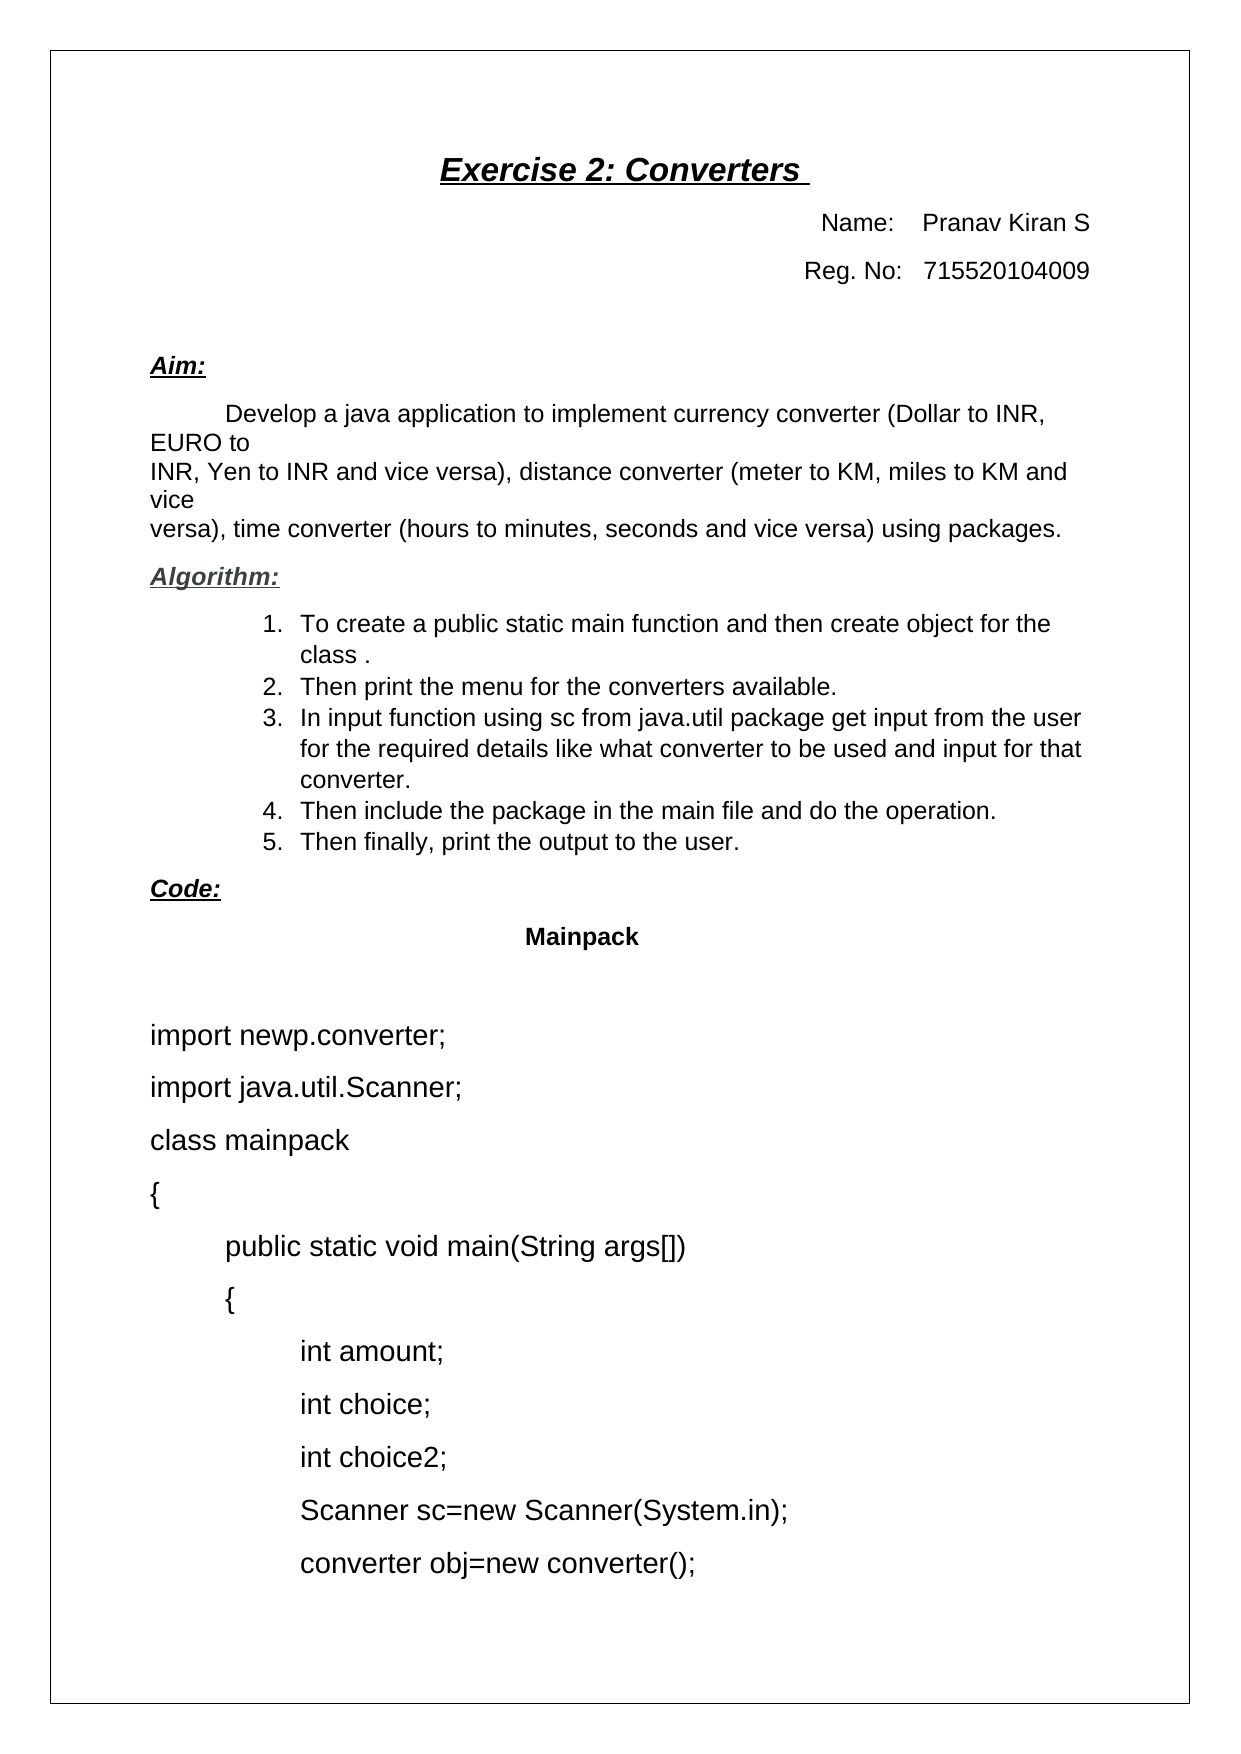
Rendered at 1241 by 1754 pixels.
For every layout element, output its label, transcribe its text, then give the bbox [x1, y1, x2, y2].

text import newp.converter; [150, 1017, 1090, 1051]
list Then print the menu for the converters available. [262, 671, 1090, 700]
text Mainpack [150, 922, 1090, 951]
text Code: [150, 874, 1090, 903]
text Exercise 2: Converters [150, 150, 1090, 188]
text Develop a java application to implement currency converter (Dollar to INR, EURO to [150, 399, 1090, 456]
text int choice2; [150, 1440, 1090, 1473]
text { [150, 1176, 1090, 1209]
text converter obj=new converter(); [150, 1546, 1090, 1579]
list Then finally, print the output to the user. [262, 827, 1090, 855]
text Aim: [150, 351, 1090, 380]
text int choice; [150, 1387, 1090, 1421]
text int amount; [150, 1334, 1090, 1368]
text public static void main(String args[]) [150, 1229, 1090, 1262]
text Name: Pranav Kiran S [150, 208, 1090, 237]
text import java.util.Scanner; [150, 1070, 1090, 1104]
list In input function using sc from java.util package get input from the user for the required details like what converter to be used and input for that converter. [262, 702, 1090, 793]
text Scanner sc=new Scanner(System.in); [150, 1493, 1090, 1526]
text versa), time converter (hours to minutes, seconds and vice versa) using packages. [150, 514, 1090, 543]
text { [150, 1282, 1090, 1315]
text Algorithm: [150, 562, 1090, 590]
list Then include the package in the main file and do the operation. [262, 796, 1090, 824]
list To create a public static main function and then create object for the class . [262, 609, 1090, 669]
text class mainpack [150, 1123, 1090, 1157]
text INR, Yen to INR and vice versa), distance converter (meter to KM, miles to KM and vice [150, 456, 1090, 514]
text Reg. No: 715520104009 [150, 256, 1090, 284]
